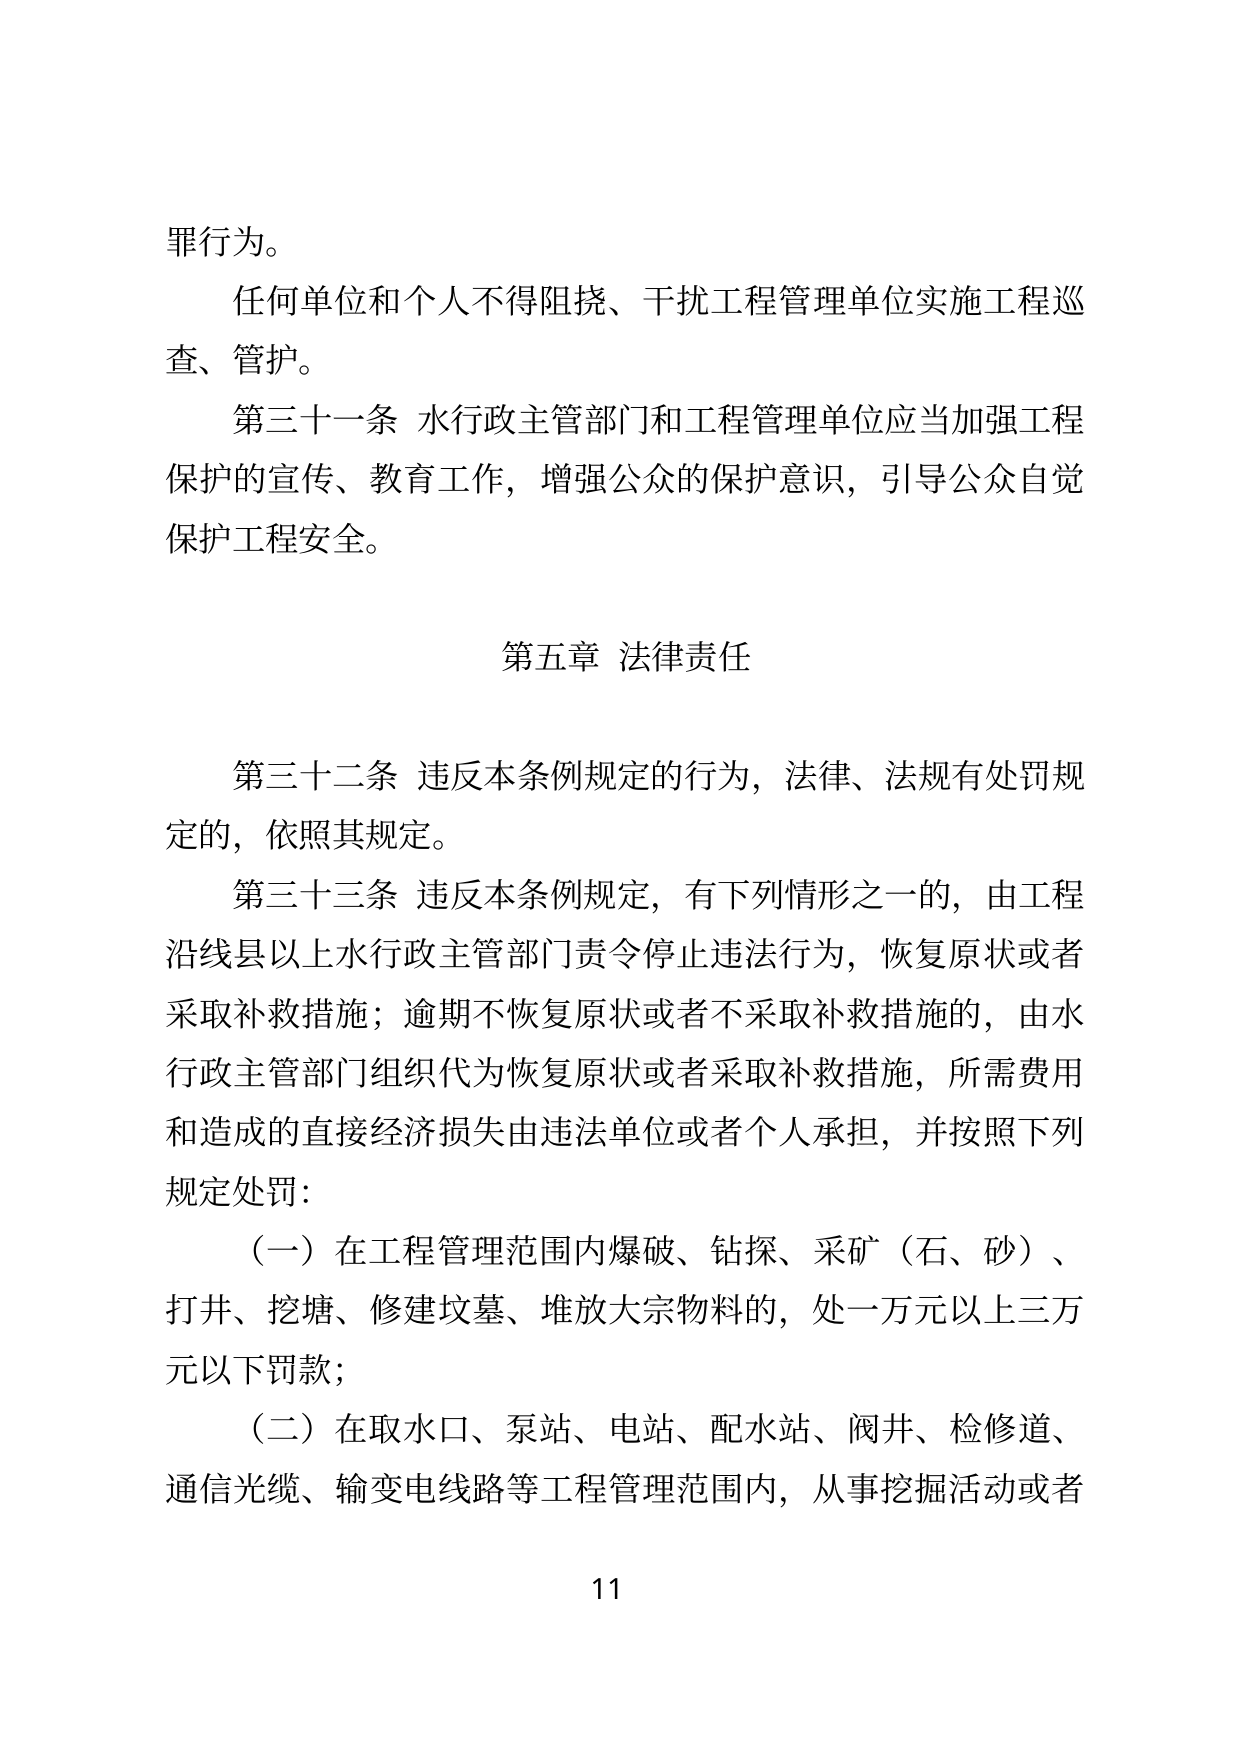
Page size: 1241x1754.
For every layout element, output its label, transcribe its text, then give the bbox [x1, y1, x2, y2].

text 第三十二条 违反本条例规定的行为，法律、法规有处罚规定的，依照其规定。 [165, 741, 1087, 860]
text 第三十一条 水行政主管部门和工程管理单位应当加强工程保护的宣传、教育工作，增强公众的保护意识，引导公众自觉保护工程安全。 [165, 385, 1087, 563]
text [165, 207, 1087, 266]
text （一）在工程管理范围内爆破、钻探、采矿（石、砂）、打井、挖塘、修建坟墓、堆放大宗物料的，处一万元以上三万元以下罚款； [165, 1216, 1087, 1394]
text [165, 1394, 1087, 1513]
text 第三十三条 违反本条例规定，有下列情形之一的，由工程沿线县以上水行政主管部门责令停止违法行为，恢复原状或者采取补救措施；逾期不恢复原状或者不采取补救措施的，由水行政主管部门组织代为恢复原状或者采取补救措施，所需费用和造成的直接经济损失由违法单位或者个人承担，并按照下列规定处罚： [165, 860, 1087, 1216]
text 任何单位和个人不得阻挠、干扰工程管理单位实施工程巡查、管护。 [165, 266, 1087, 385]
list 法律责任 [165, 622, 1087, 682]
